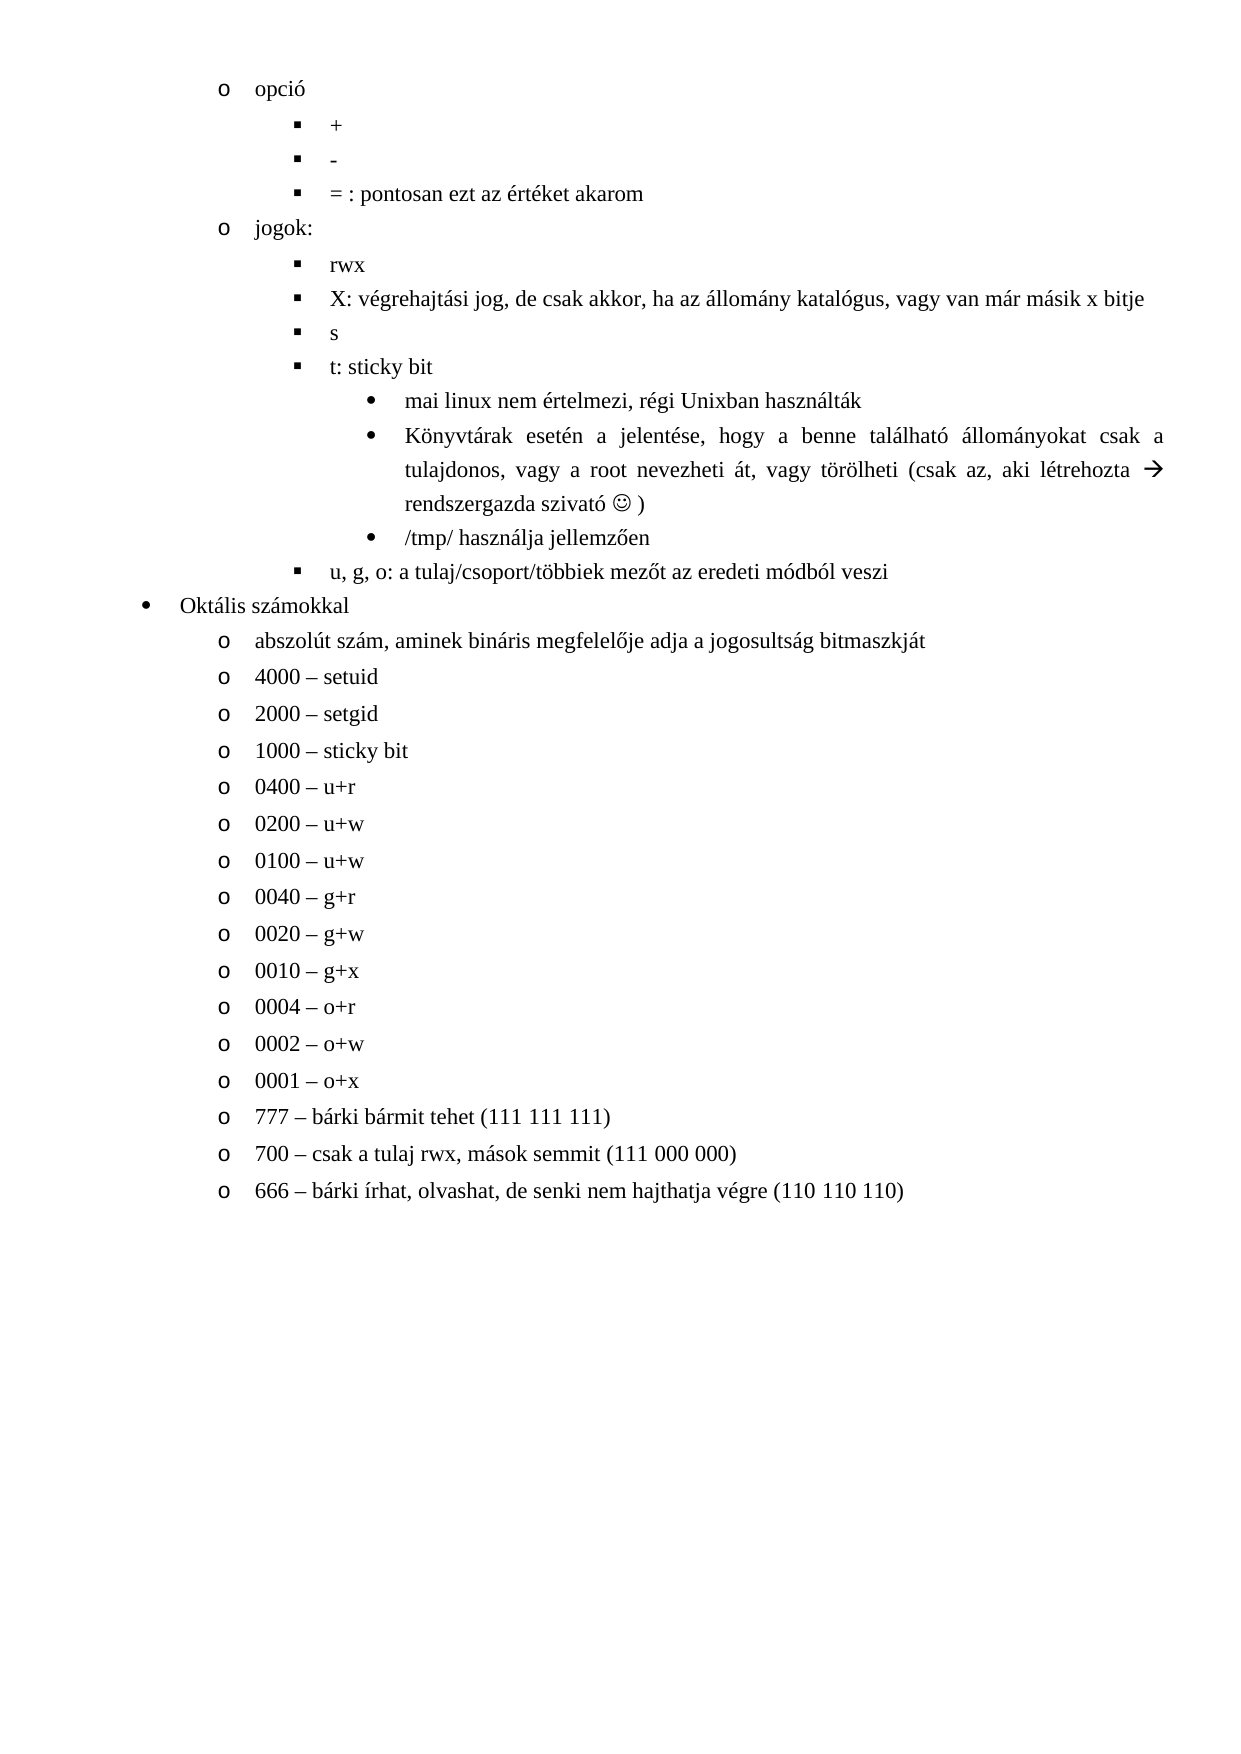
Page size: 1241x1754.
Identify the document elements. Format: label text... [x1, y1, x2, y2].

list Oktális számokkal [142, 592, 1165, 619]
list + [292, 112, 1165, 138]
list 0400 – u+r [217, 773, 1165, 802]
list opció [217, 75, 1165, 103]
list 4000 – setuid [217, 663, 1165, 692]
list s [292, 319, 1165, 346]
list 0040 – g+r [217, 883, 1165, 912]
list abszolút szám, aminek bináris megfelelője adja a jogosultság bitmaszkját [217, 627, 1165, 655]
list 1000 – sticky bit [217, 737, 1165, 765]
list u, g, o: a tulaj/csoport/többiek mezőt az eredeti módból veszi [292, 558, 1165, 585]
list /tmp/ használja jellemzően [367, 524, 1165, 551]
list mai linux nem értelmezi, régi Unixban használták [367, 387, 1165, 414]
list rwx [292, 251, 1165, 277]
list X: végrehajtási jog, de csak akkor, ha az állomány katalógus, vagy van már másik x bitje [292, 285, 1165, 311]
list 0100 – u+w [217, 847, 1165, 875]
list 777 – bárki bármit tehet (111 111 111) [217, 1103, 1165, 1132]
list t: sticky bit [292, 353, 1165, 380]
list 0002 – o+w [217, 1030, 1165, 1058]
list jogok: [217, 214, 1165, 242]
list Könyvtárak esetén a jelentése, hogy a benne található állományokat csak a tulajdonos, vagy a root nevezheti át, vagy törölheti (csak az, aki létrehozta rendszergazda szivató ) [367, 422, 1165, 516]
list 700 – csak a tulaj rwx, mások semmit (111 000 000) [217, 1140, 1165, 1168]
list = : pontosan ezt az értéket akarom [292, 180, 1165, 206]
list 666 – bárki írhat, olvashat, de senki nem hajthatja végre (110 110 110) [217, 1177, 1165, 1205]
list 0004 – o+r [217, 993, 1165, 1022]
list - [292, 146, 1165, 172]
list 0010 – g+x [217, 957, 1165, 985]
list 0001 – o+x [217, 1067, 1165, 1095]
list 2000 – setgid [217, 700, 1165, 728]
list 0200 – u+w [217, 810, 1165, 838]
list 0020 – g+w [217, 920, 1165, 948]
